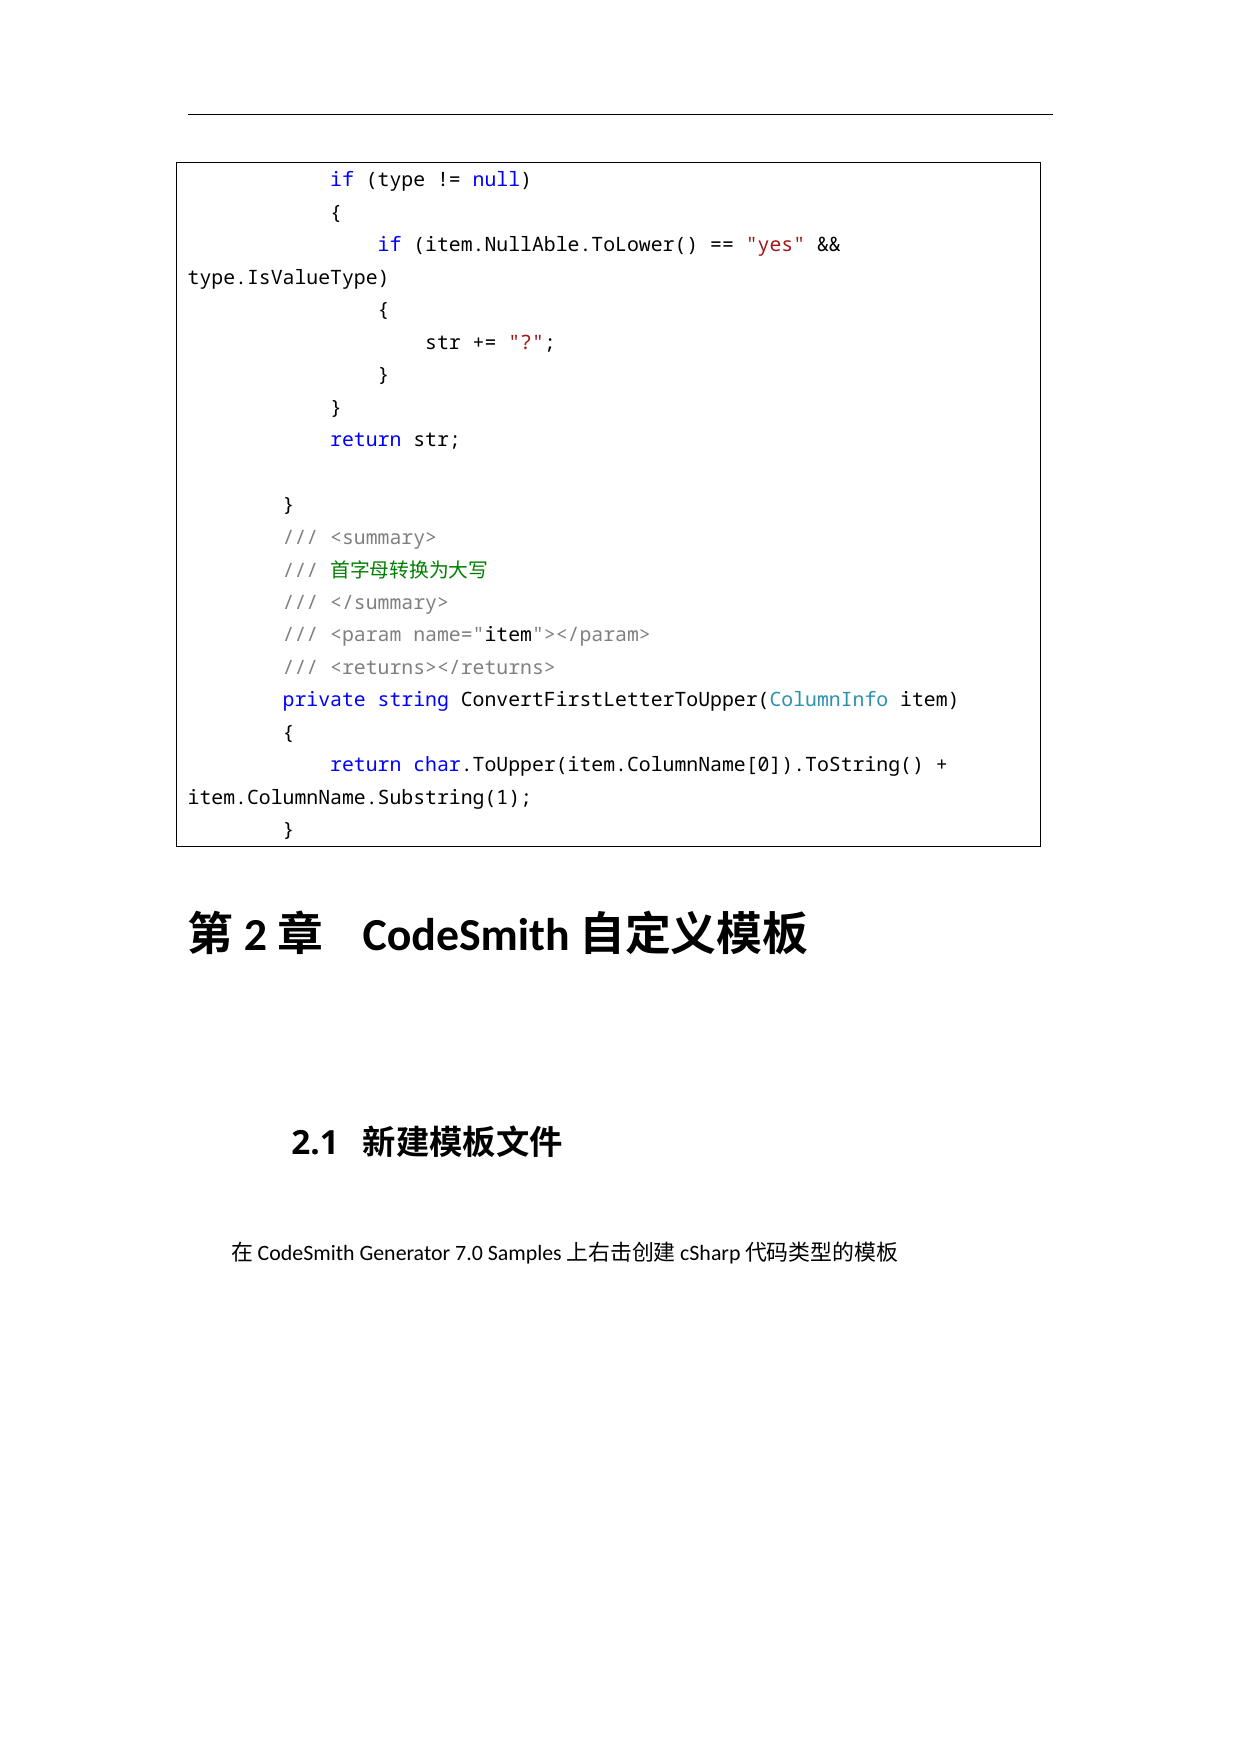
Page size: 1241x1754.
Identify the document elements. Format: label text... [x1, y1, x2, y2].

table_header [177, 163, 1040, 846]
subtitle CodeSmith自定义模板 [187, 882, 1053, 979]
subtitle 新建模板文件 [247, 1107, 1053, 1172]
text 在CodeSmith Generator 7.0 Samples上右击创建cSharp代码类型的模板 [187, 1235, 1053, 1267]
